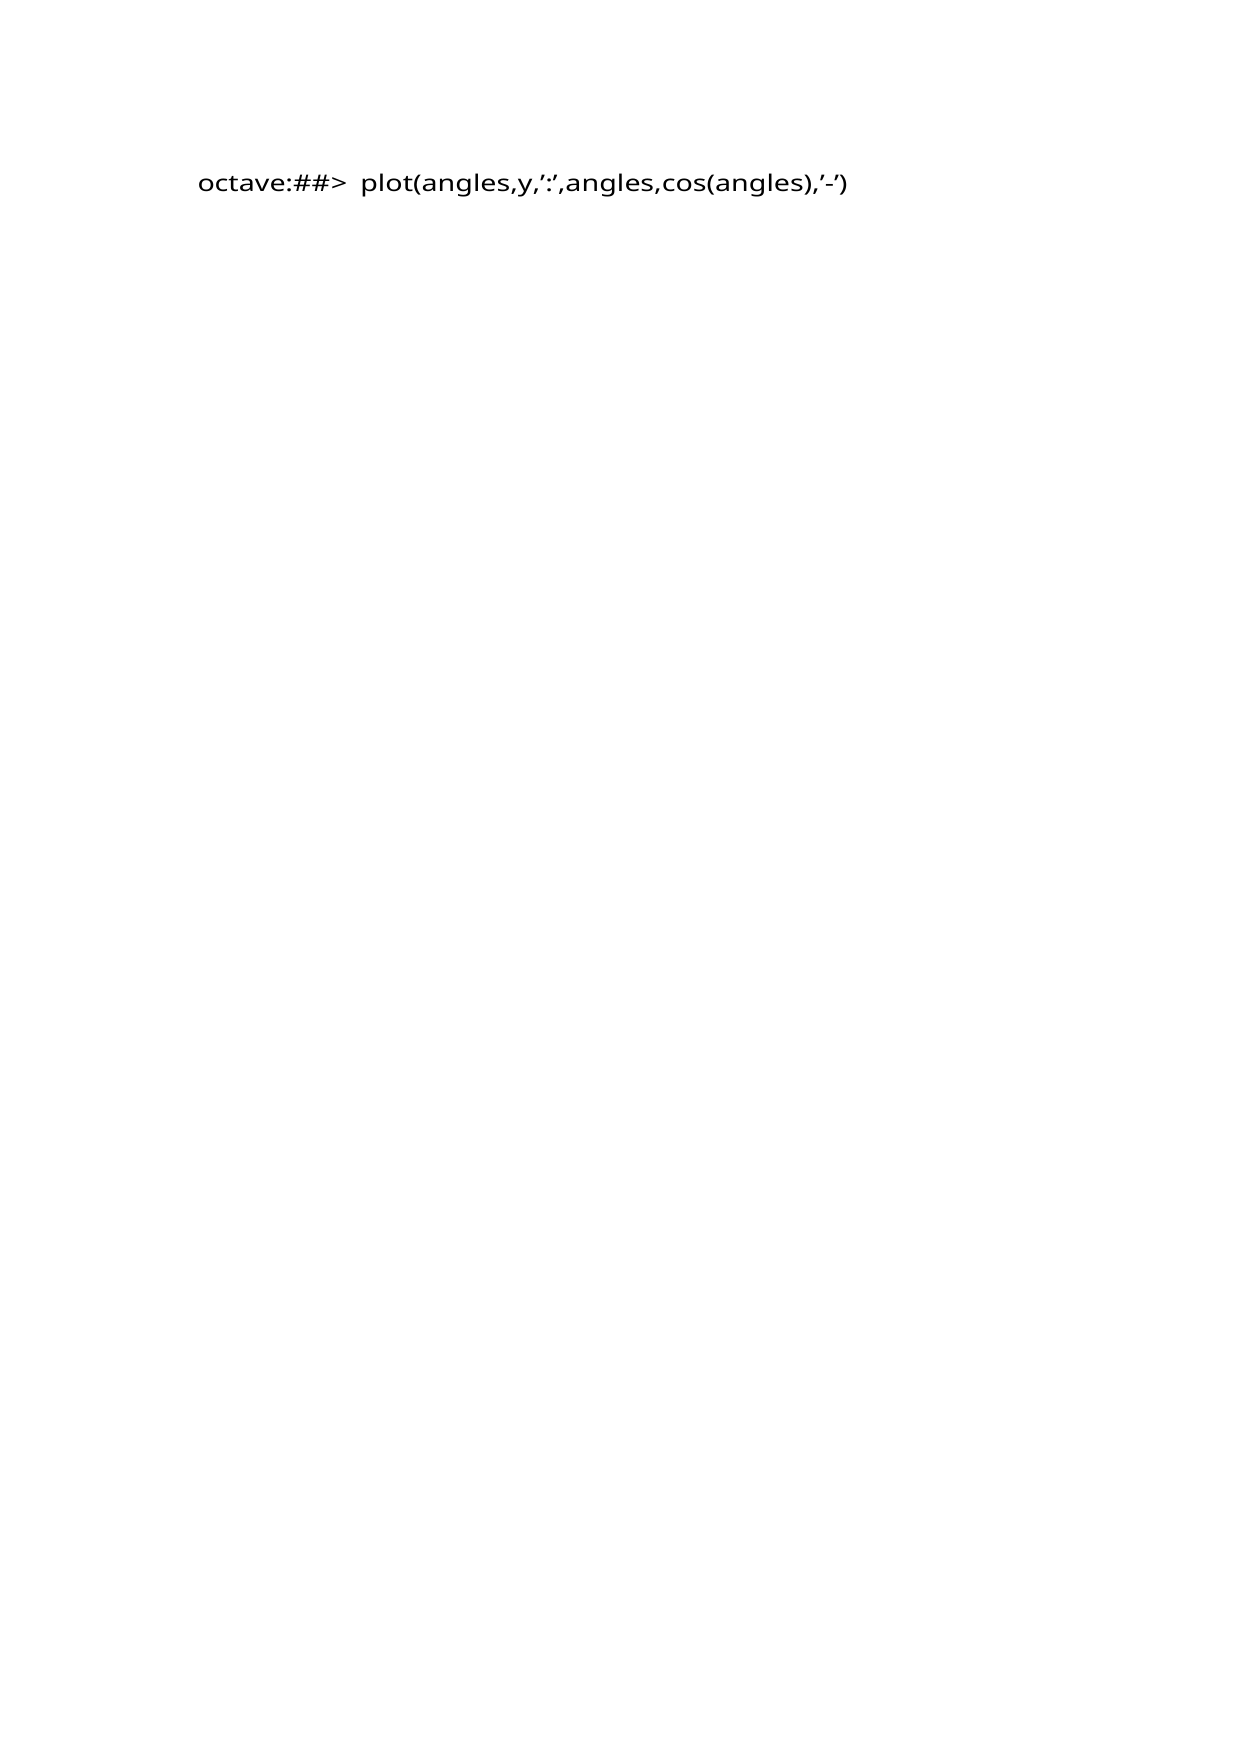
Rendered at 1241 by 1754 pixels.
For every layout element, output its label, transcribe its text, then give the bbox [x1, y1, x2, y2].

text octave:##> plot(angles,y,’:’,angles,cos(angles),’-’) [197, 167, 1240, 198]
